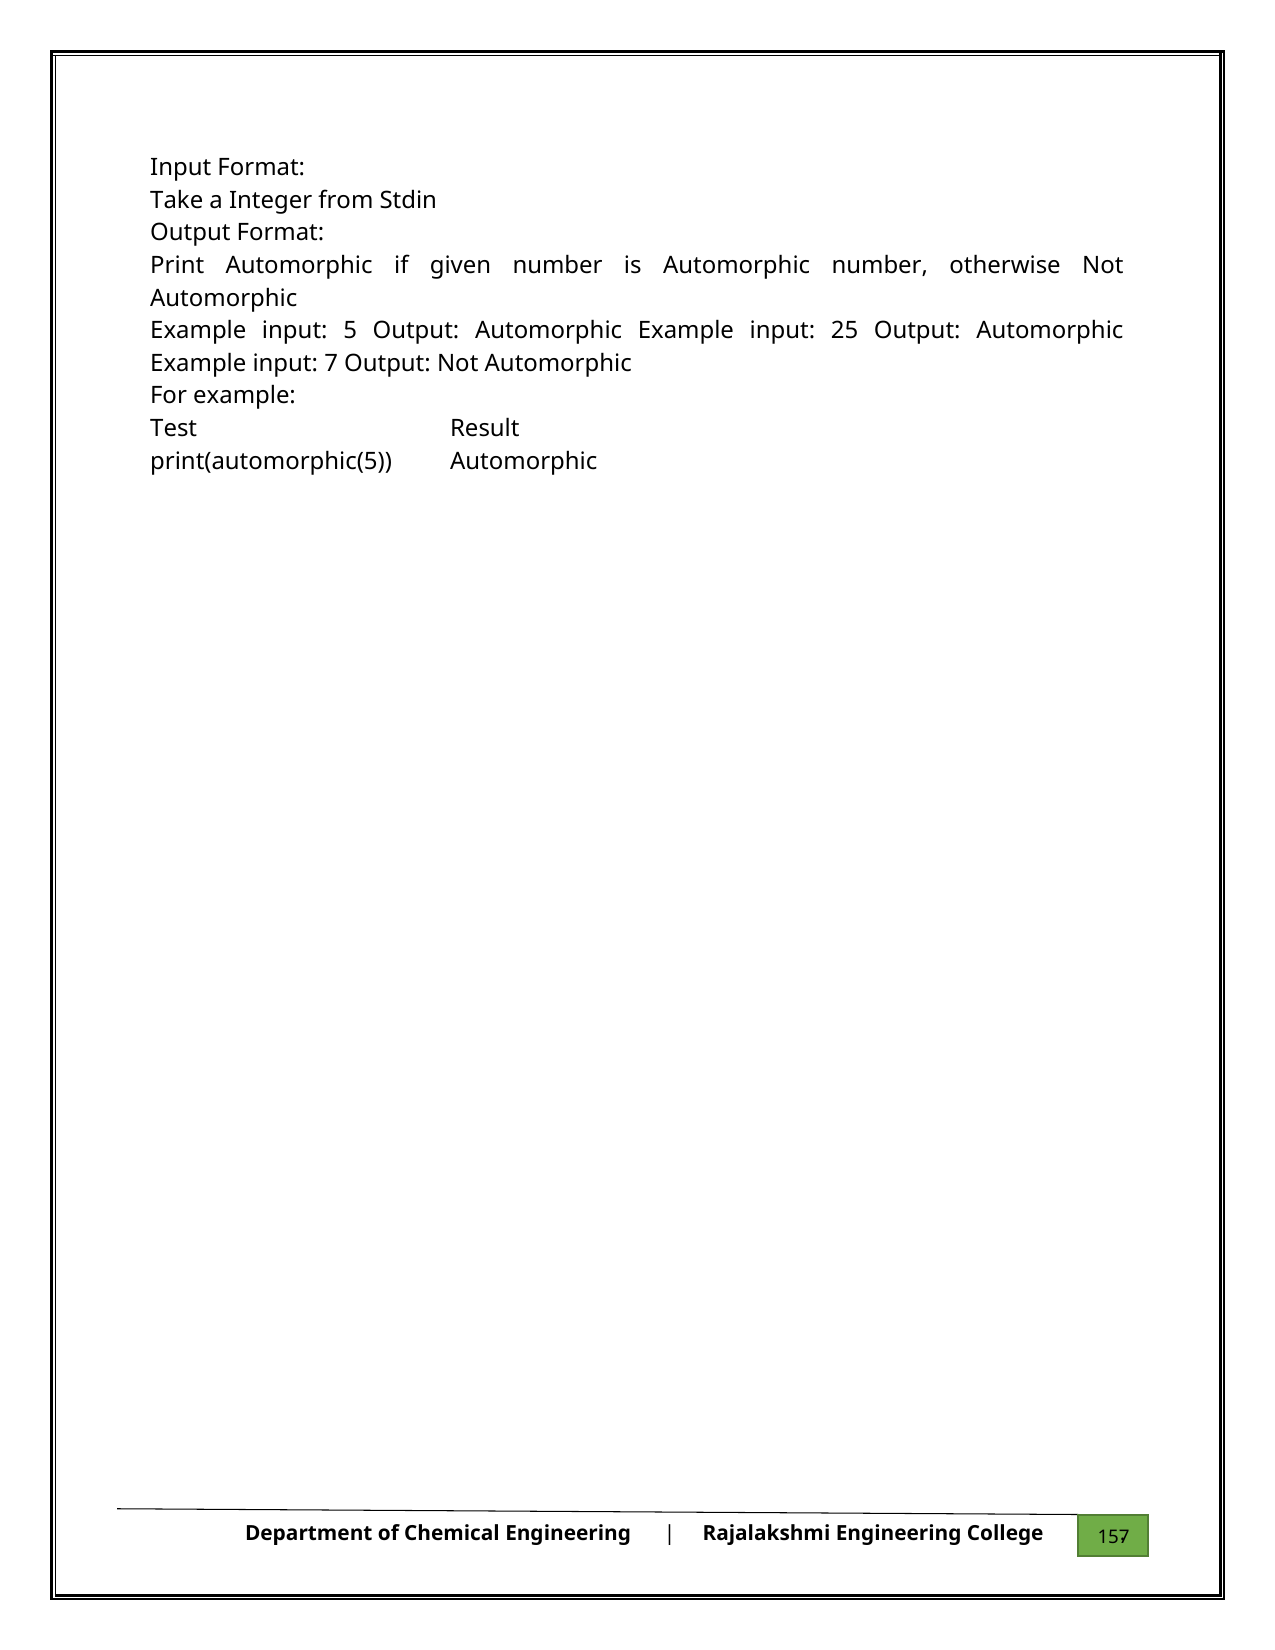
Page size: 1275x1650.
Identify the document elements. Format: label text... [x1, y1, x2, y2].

text Input Format: [150, 150, 1125, 183]
text Take a Integer from Stdin [150, 183, 1125, 215]
text Output Format: [150, 215, 1125, 248]
text Example input: 5 Output: Automorphic Example input: 25 Output: Automorphic Example input: 7 Output: Not Automorphic [150, 313, 1125, 378]
text For example: [150, 378, 1125, 411]
text print(automorphic(5)) Automorphic [150, 443, 1125, 476]
text Test Result [150, 411, 1125, 443]
text Print Automorphic if given number is Automorphic number, otherwise Not Automorphic [150, 248, 1125, 313]
